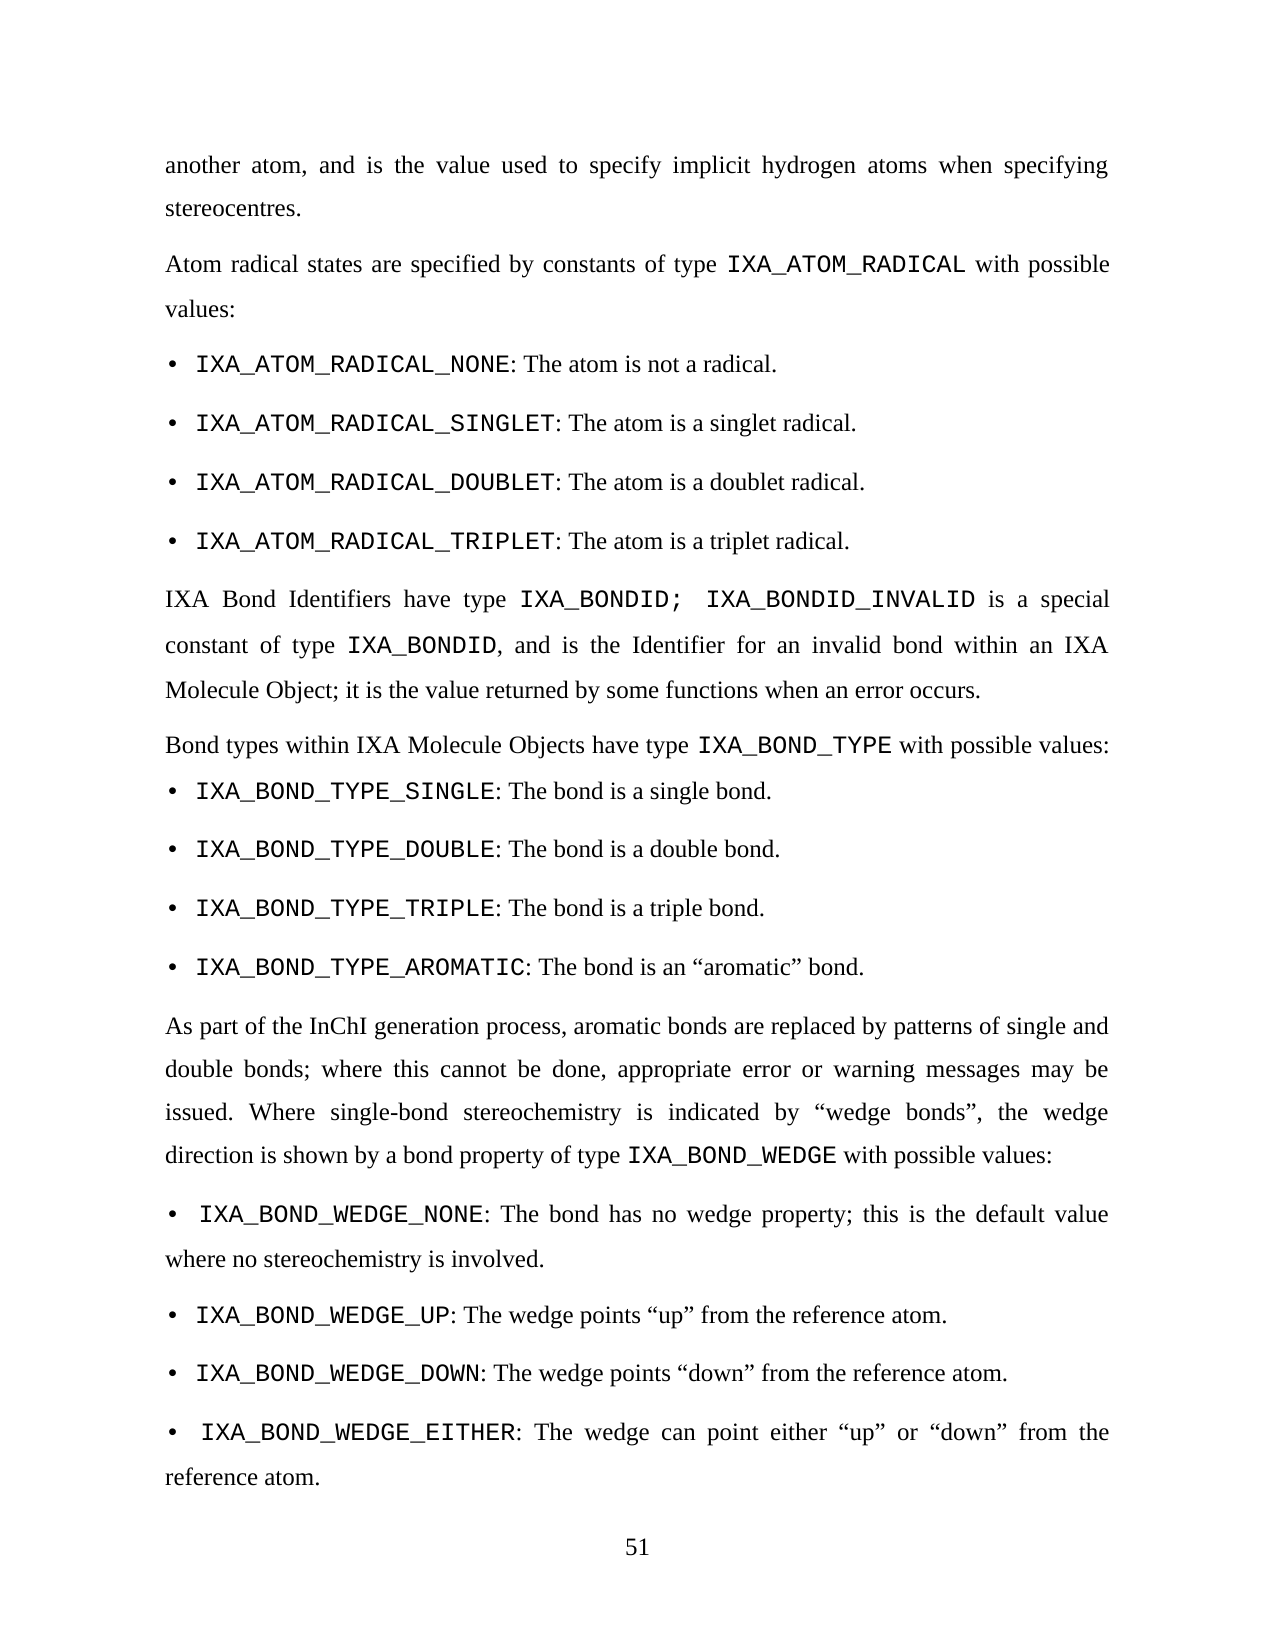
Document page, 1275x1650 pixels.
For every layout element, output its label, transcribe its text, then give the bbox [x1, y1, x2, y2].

text As part of the InChI generation process, aromatic bonds are replaced by patterns of single and double bonds; where this cannot be done, appropriate error or warning messages may be issued. Where single-bond stereochemistry is indicated by “wedge bonds”, the wedge direction is shown by a bond property of type IXA_BOND_WEDGE with possible values: [165, 1011, 1110, 1171]
text • IXA_BOND_WEDGE_UP: The wedge points “up” from the reference atom. [165, 1300, 1110, 1331]
text • IXA_BOND_WEDGE_NONE: The bond has no wedge property; this is the default value where no stereochemistry is involved. [165, 1199, 1110, 1273]
text • IXA_BOND_TYPE_TRIPLE: The bond is a triple bond. [165, 893, 1110, 924]
text • IXA_ATOM_RADICAL_SINGLET: The atom is a singlet radical. [165, 408, 1110, 439]
text • IXA_BOND_TYPE_AROMATIC: The bond is an “aromatic” bond. [165, 952, 1110, 983]
text • IXA_BOND_WEDGE_EITHER: The wedge can point either “up” or “down” from the reference atom. [165, 1417, 1110, 1491]
text • IXA_ATOM_RADICAL_DOUBLET: The atom is a doublet radical. [165, 467, 1110, 498]
text • IXA_BOND_TYPE_DOUBLE: The bond is a double bond. [165, 834, 1110, 865]
text Atom radical states are specified by constants of type IXA_ATOM_RADICAL with possible values: [165, 249, 1110, 323]
text • IXA_ATOM_RADICAL_TRIPLET: The atom is a triplet radical. [165, 526, 1110, 557]
text IXA Bond Identifiers have type IXA_BONDID; IXA_BONDID_INVALID is a special constant of type IXA_BONDID, and is the Identifier for an invalid bond within an IXA Molecule Object; it is the value returned by some functions when an error occurs. [165, 584, 1110, 704]
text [165, 150, 1110, 222]
text Bond types within IXA Molecule Objects have type IXA_BOND_TYPE with possible values: • IXA_BOND_TYPE_SINGLE: The bond is a single bond. [165, 731, 1110, 807]
text • IXA_BOND_WEDGE_DOWN: The wedge points “down” from the reference atom. [165, 1358, 1110, 1389]
text • IXA_ATOM_RADICAL_NONE: The atom is not a radical. [165, 349, 1110, 380]
